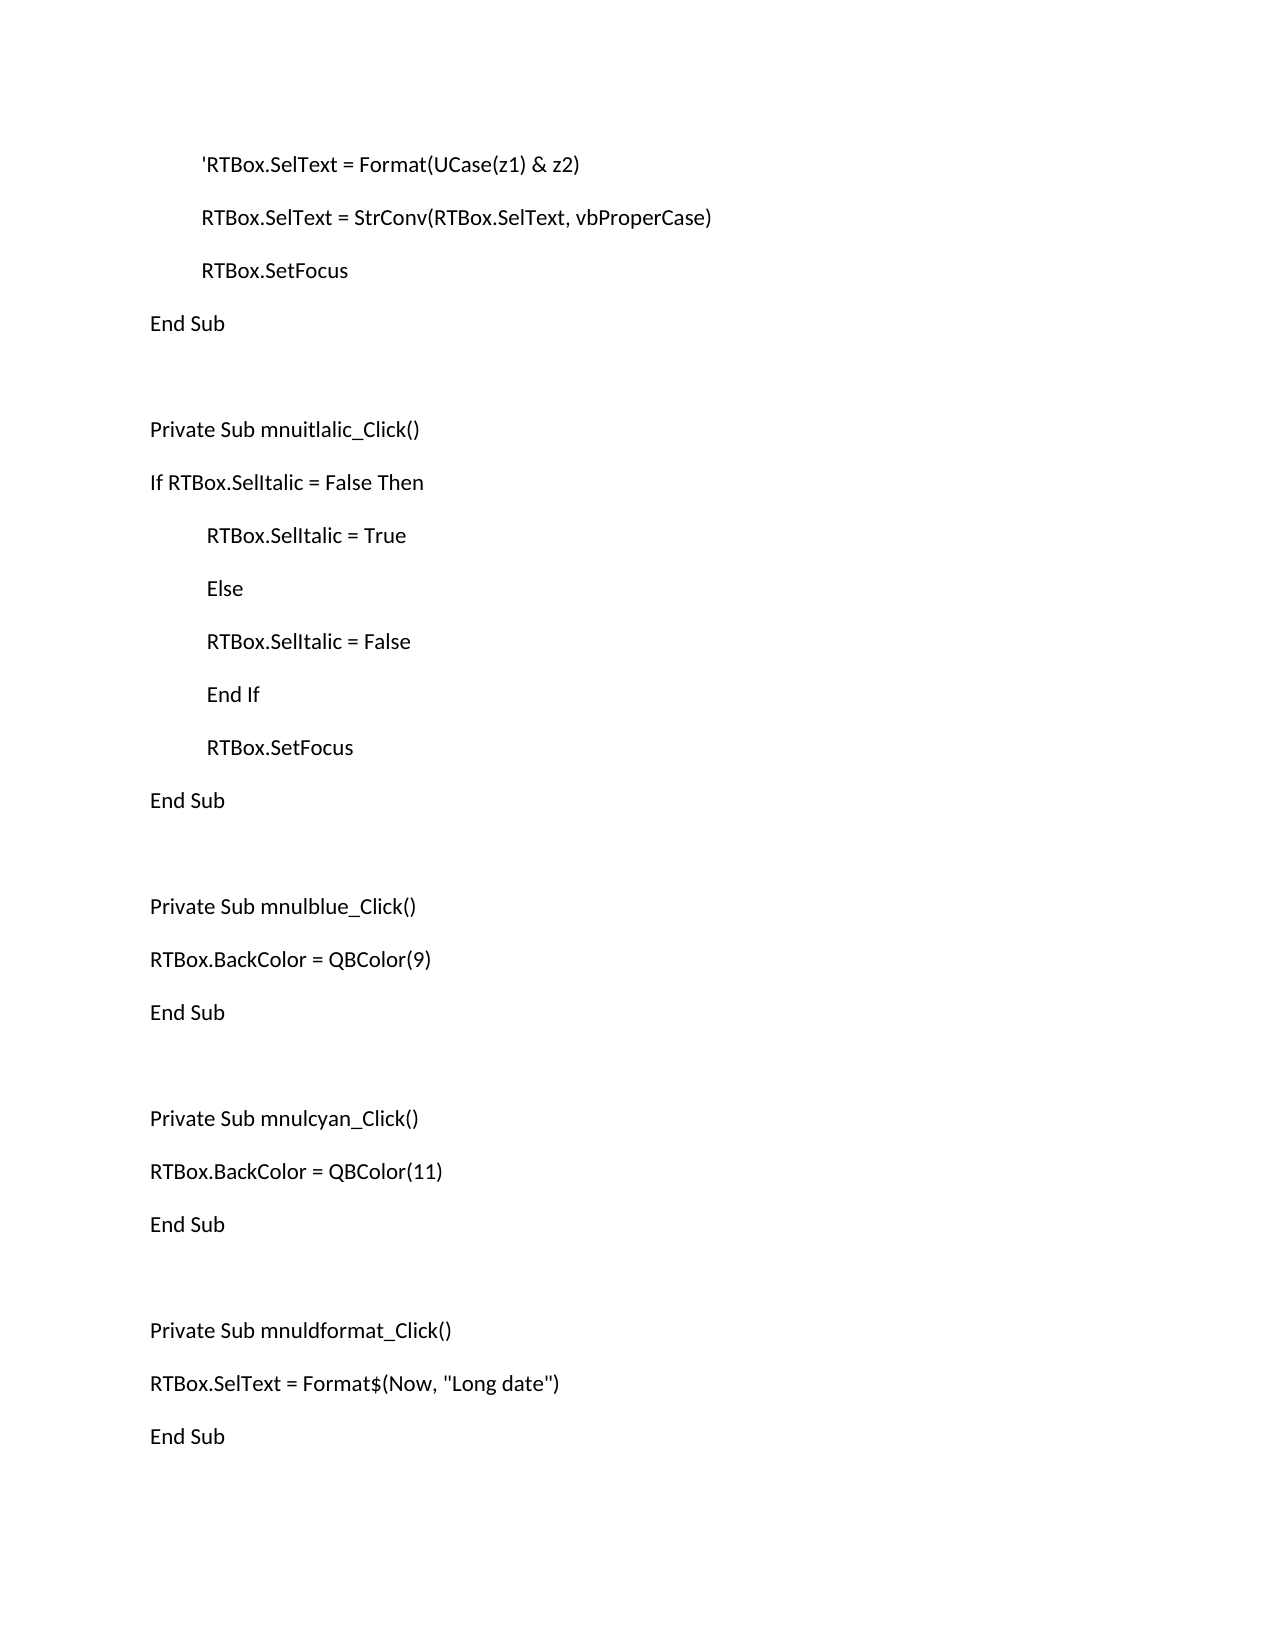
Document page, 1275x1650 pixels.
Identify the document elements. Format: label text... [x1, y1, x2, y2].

text End Sub [150, 786, 1125, 814]
text Private Sub mnuldformat_Click() [150, 1316, 1125, 1344]
text RTBox.SelItalic = False [150, 627, 1125, 655]
text RTBox.SetFocus [150, 256, 1125, 284]
text If RTBox.SelItalic = False Then [150, 468, 1125, 496]
text End Sub [150, 309, 1125, 337]
text RTBox.BackColor = QBColor(11) [150, 1157, 1125, 1185]
text Else [150, 574, 1125, 602]
text RTBox.SelText = Format$(Now, "Long date") [150, 1369, 1125, 1397]
text Private Sub mnuitlalic_Click() [150, 415, 1125, 443]
text RTBox.SelText = StrConv(RTBox.SelText, vbProperCase) [150, 203, 1125, 231]
text End If [150, 680, 1125, 708]
text RTBox.SetFocus [150, 733, 1125, 761]
text Private Sub mnulblue_Click() [150, 892, 1125, 920]
text RTBox.SelItalic = True [150, 521, 1125, 549]
text 'RTBox.SelText = Format(UCase(z1) & z2) [150, 150, 1125, 178]
text RTBox.BackColor = QBColor(9) [150, 945, 1125, 973]
text Private Sub mnulcyan_Click() [150, 1104, 1125, 1132]
text End Sub [150, 1422, 1125, 1451]
text End Sub [150, 1210, 1125, 1238]
text End Sub [150, 998, 1125, 1026]
